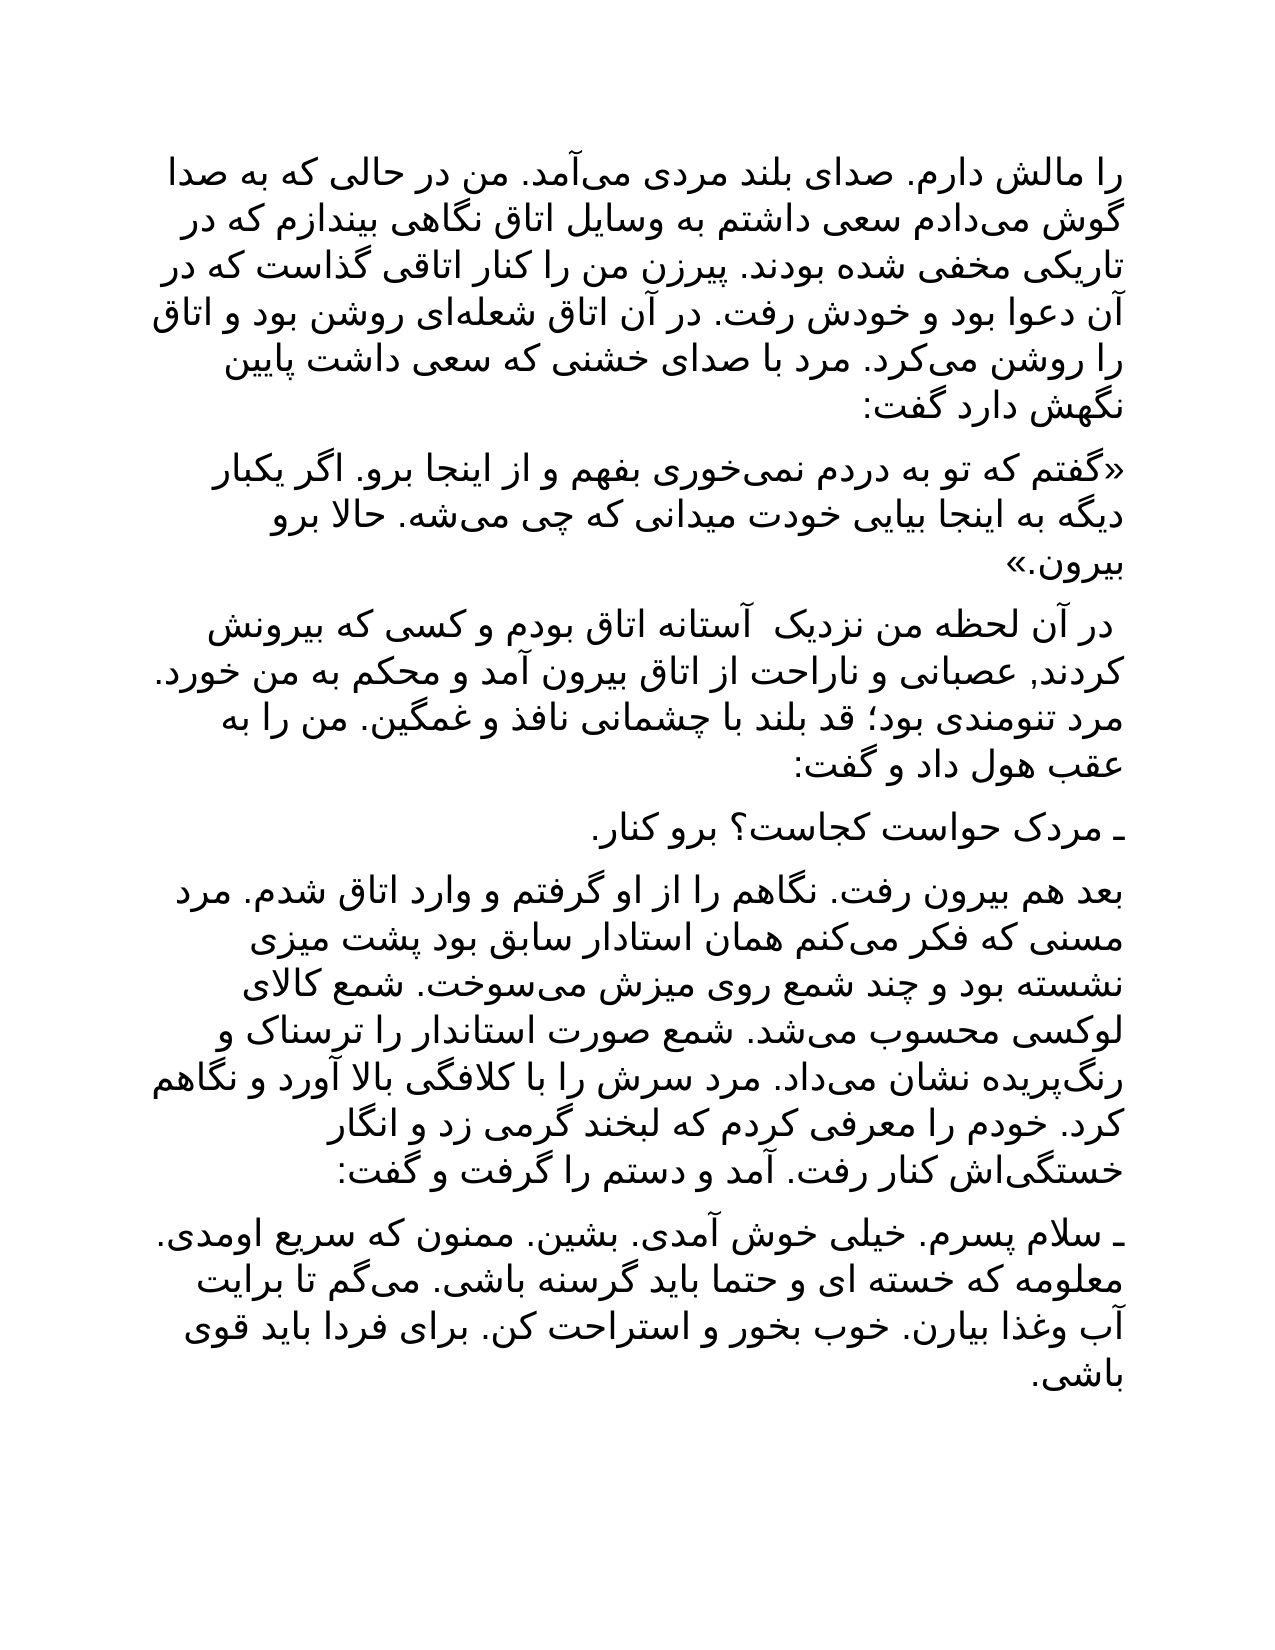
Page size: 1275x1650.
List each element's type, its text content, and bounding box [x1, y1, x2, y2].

text بعد هم بیرون رفت. نگاهم را از او گرفتم و وارد اتاق شدم. مرد مسنی که فکر می‌کنم همان استادار سابق بود پشت میزی نشسته بود و چند شمع روی میزش می‌سوخت. شمع کالای لوکسی محسوب می‌شد. شمع صورت استاندار را ترسناک و رنگ‌پریده نشان می‌داد. مرد سرش را با کلافگی بالا آورد و نگاهم کرد. خودم را معرفی کردم که لبخند گرمی زد و انگار خستگی‌اش کنار رفت. آمد و دستم را گرفت و گفت: [150, 868, 1125, 1191]
text ـ مردک حواست کجاست؟ برو کنار. [150, 805, 1125, 848]
text «گفتم که تو به دردم نمی‌خوری بفهم و از اینجا برو. اگر یکبار دیگه به اینجا بیایی خودت میدانی که چی می‌شه. حالا برو بیرون.» [150, 446, 1125, 582]
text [150, 150, 1125, 426]
text ـ سلام پسرم. خیلی خوش آمدی. بشین. ممنون که سریع اومدی. معلومه که خسته ای و حتما باید گرسنه باشی. می‌گم تا برایت آب وغذا بیارن. خوب بخور و استراحت کن. برای فردا باید قوی باشی. [150, 1211, 1125, 1394]
text در آن لحظه من نزدیک آستانه اتاق بودم و کسی که بیرونش کردند, عصبانی و ناراحت از اتاق بیرون آمد و محکم به من خورد. مرد تنومندی بود؛ قد بلند با چشمانی نافذ و غمگین. من را به عقب هول داد و گفت: [150, 602, 1125, 785]
